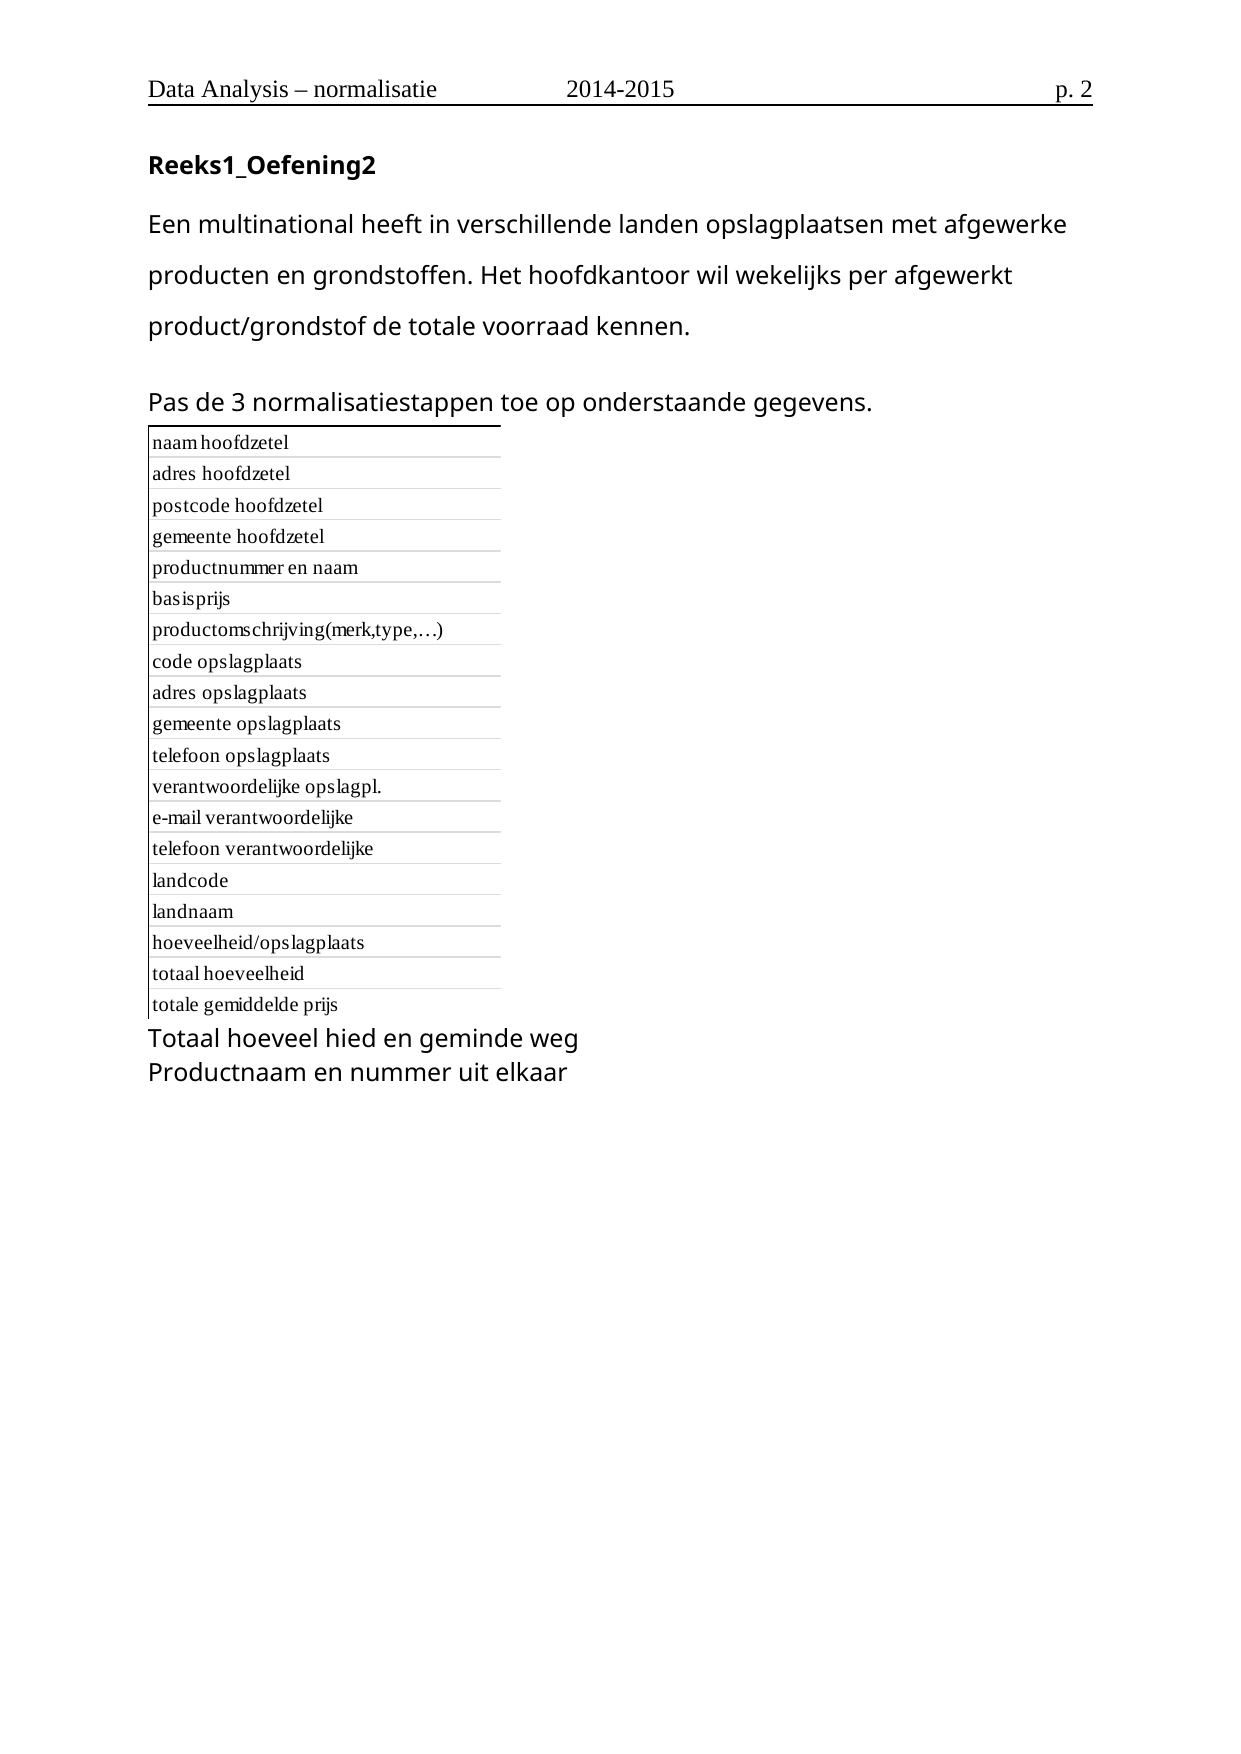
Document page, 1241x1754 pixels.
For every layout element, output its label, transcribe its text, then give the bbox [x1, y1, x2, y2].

subtitle Pas de 3 normalisatiestappen toe op onderstaande gegevens. [148, 385, 1093, 419]
subtitle Reeks1_Oefening2 [148, 148, 1093, 182]
text Totaal hoeveel hied en geminde weg [148, 1020, 1093, 1054]
text Productnaam en nummer uit elkaar [148, 1054, 1093, 1088]
subtitle Een multinational heeft in verschillende landen opslagplaatsen met afgewerke producten en grondstoffen. Het hoofdkantoor wil wekelijks per afgewerkt product/grondstof de totale voorraad kennen. [148, 207, 1093, 343]
